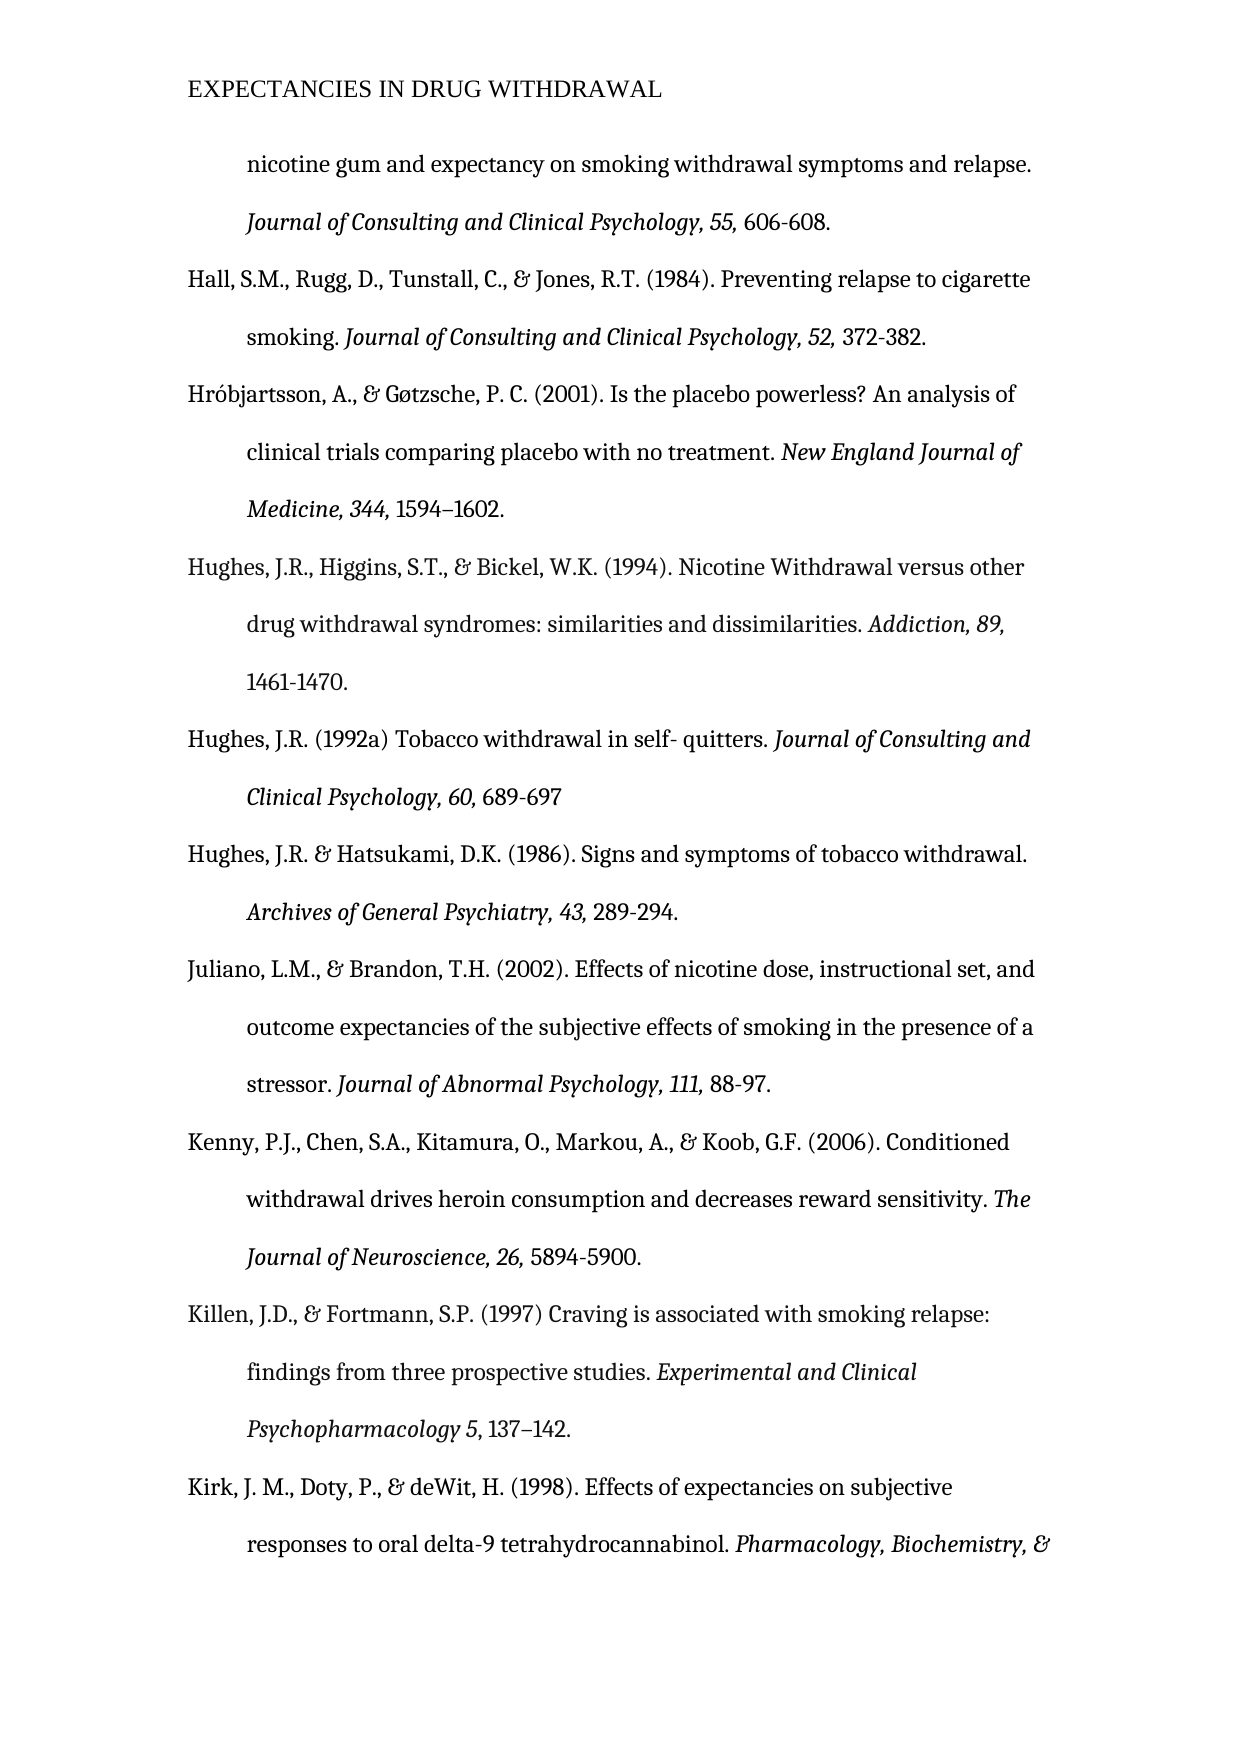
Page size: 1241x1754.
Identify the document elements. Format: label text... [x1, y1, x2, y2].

text Hughes, J.R., Higgins, S.T., & Bickel, W.K. (1994). Nicotine Withdrawal versus other drug withdrawal syndromes: similarities and dissimilarities. Addiction, 89, 1461-1470. [187, 552, 1053, 696]
text Kenny, P.J., Chen, S.A., Kitamura, O., Markou, A., & Koob, G.F. (2006). Conditioned withdrawal drives heroin consumption and decreases reward sensitivity. The Journal of Neuroscience, 26, 5894-5900. [187, 1127, 1053, 1271]
text Juliano, L.M., & Brandon, T.H. (2002). Effects of nicotine dose, instructional set, and outcome expectancies of the subjective effects of smoking in the presence of a stressor. Journal of Abnormal Psychology, 111, 88-97. [187, 955, 1053, 1099]
text Hughes, J.R. (1992a) Tobacco withdrawal in self- quitters. Journal of Consulting and Clinical Psychology, 60, 689-697 [187, 725, 1053, 811]
text Hróbjartsson, A., & Gøtzsche, P. C. (2001). Is the placebo powerless? An analysis of clinical trials comparing placebo with no treatment. New England Journal of Medicine, 344, 1594–1602. [187, 380, 1053, 524]
text Hughes, J.R. & Hatsukami, D.K. (1986). Signs and symptoms of tobacco withdrawal. Archives of General Psychiatry, 43, 289-294. [187, 840, 1053, 926]
text Killen, J.D., & Fortmann, S.P. (1997) Craving is associated with smoking relapse: findings from three prospective studies. Experimental and Clinical Psychopharmacology 5, 137–142. [187, 1300, 1053, 1444]
text Hall, S.M., Rugg, D., Tunstall, C., & Jones, R.T. (1984). Preventing relapse to cigarette smoking. Journal of Consulting and Clinical Psychology, 52, 372-382. [187, 265, 1053, 351]
